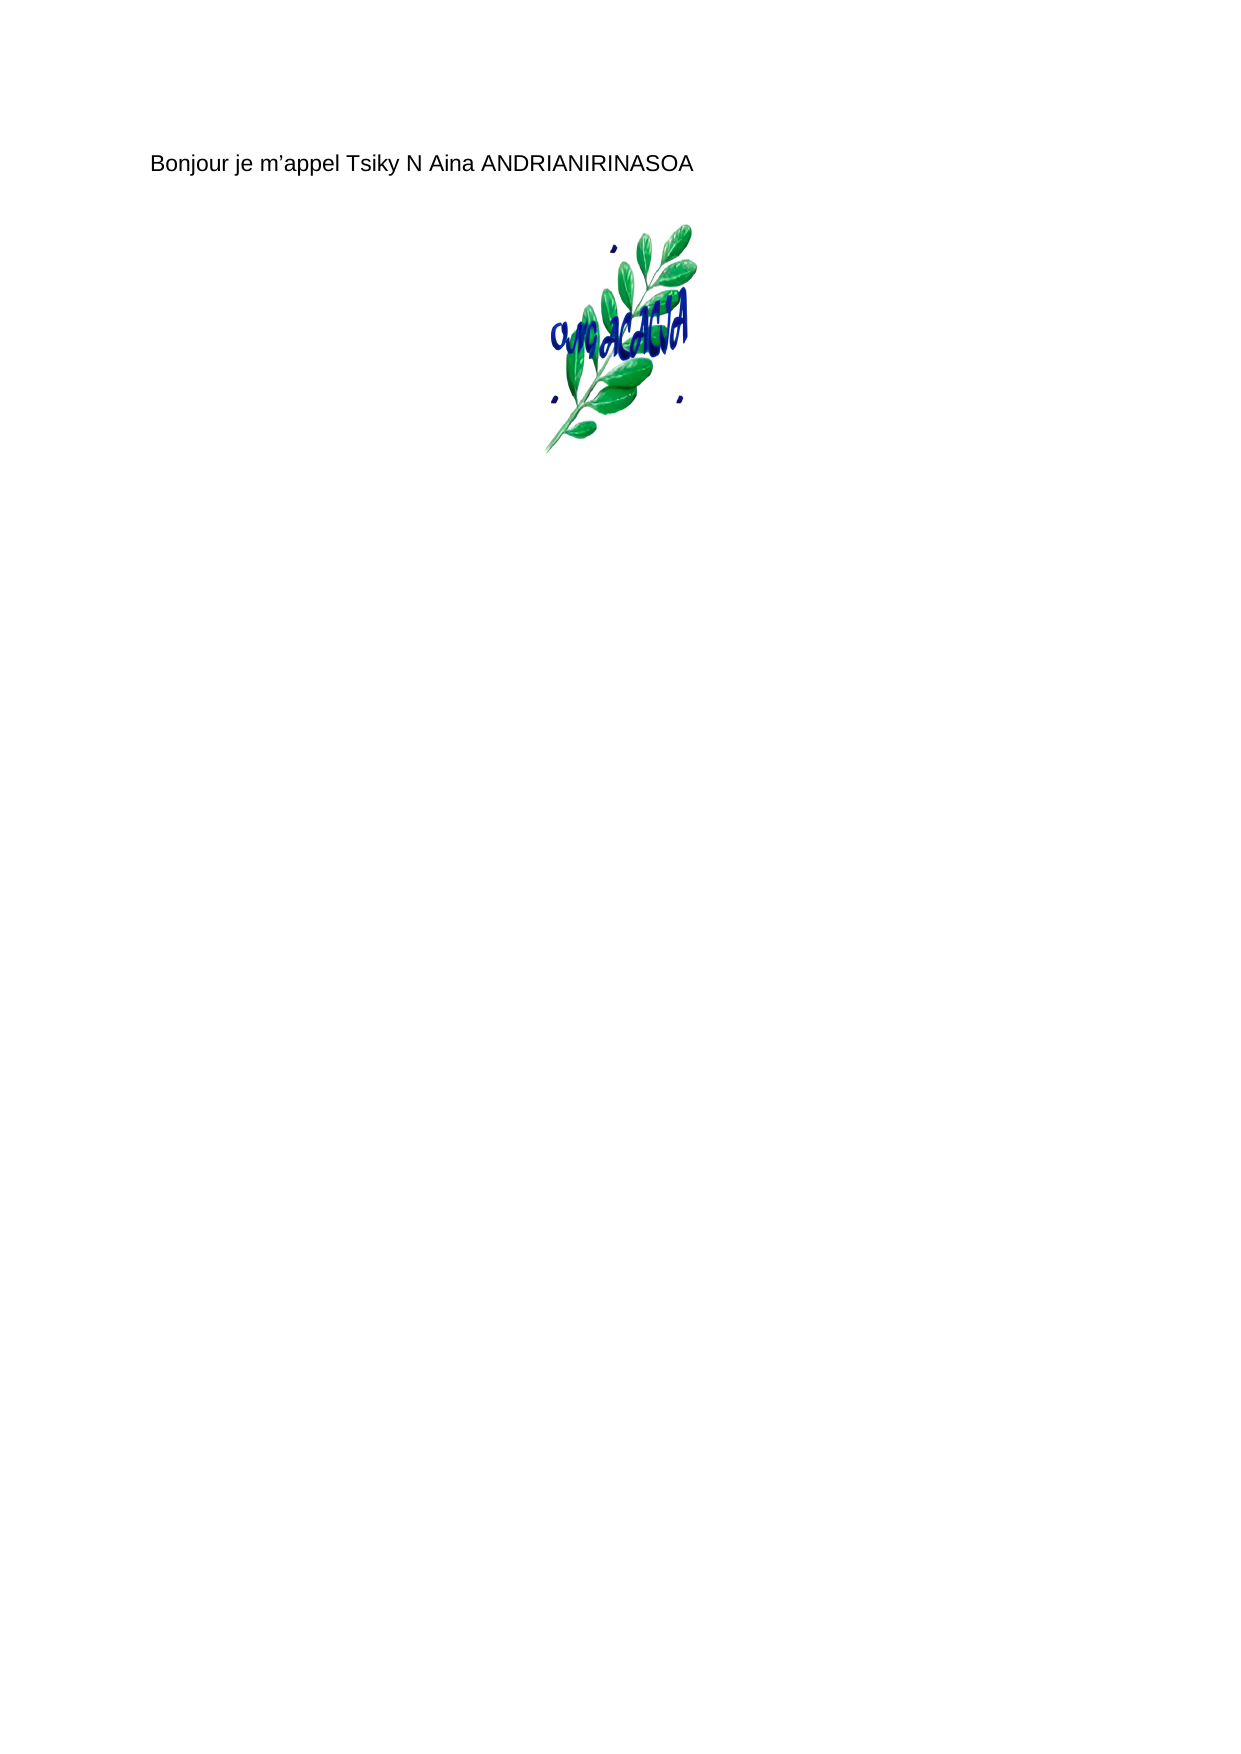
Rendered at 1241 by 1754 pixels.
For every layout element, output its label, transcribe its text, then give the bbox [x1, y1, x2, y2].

text Bonjour je m’appel Tsiky N Aina ANDRIANIRINASOA [150, 150, 1090, 207]
picture [535, 214, 704, 469]
